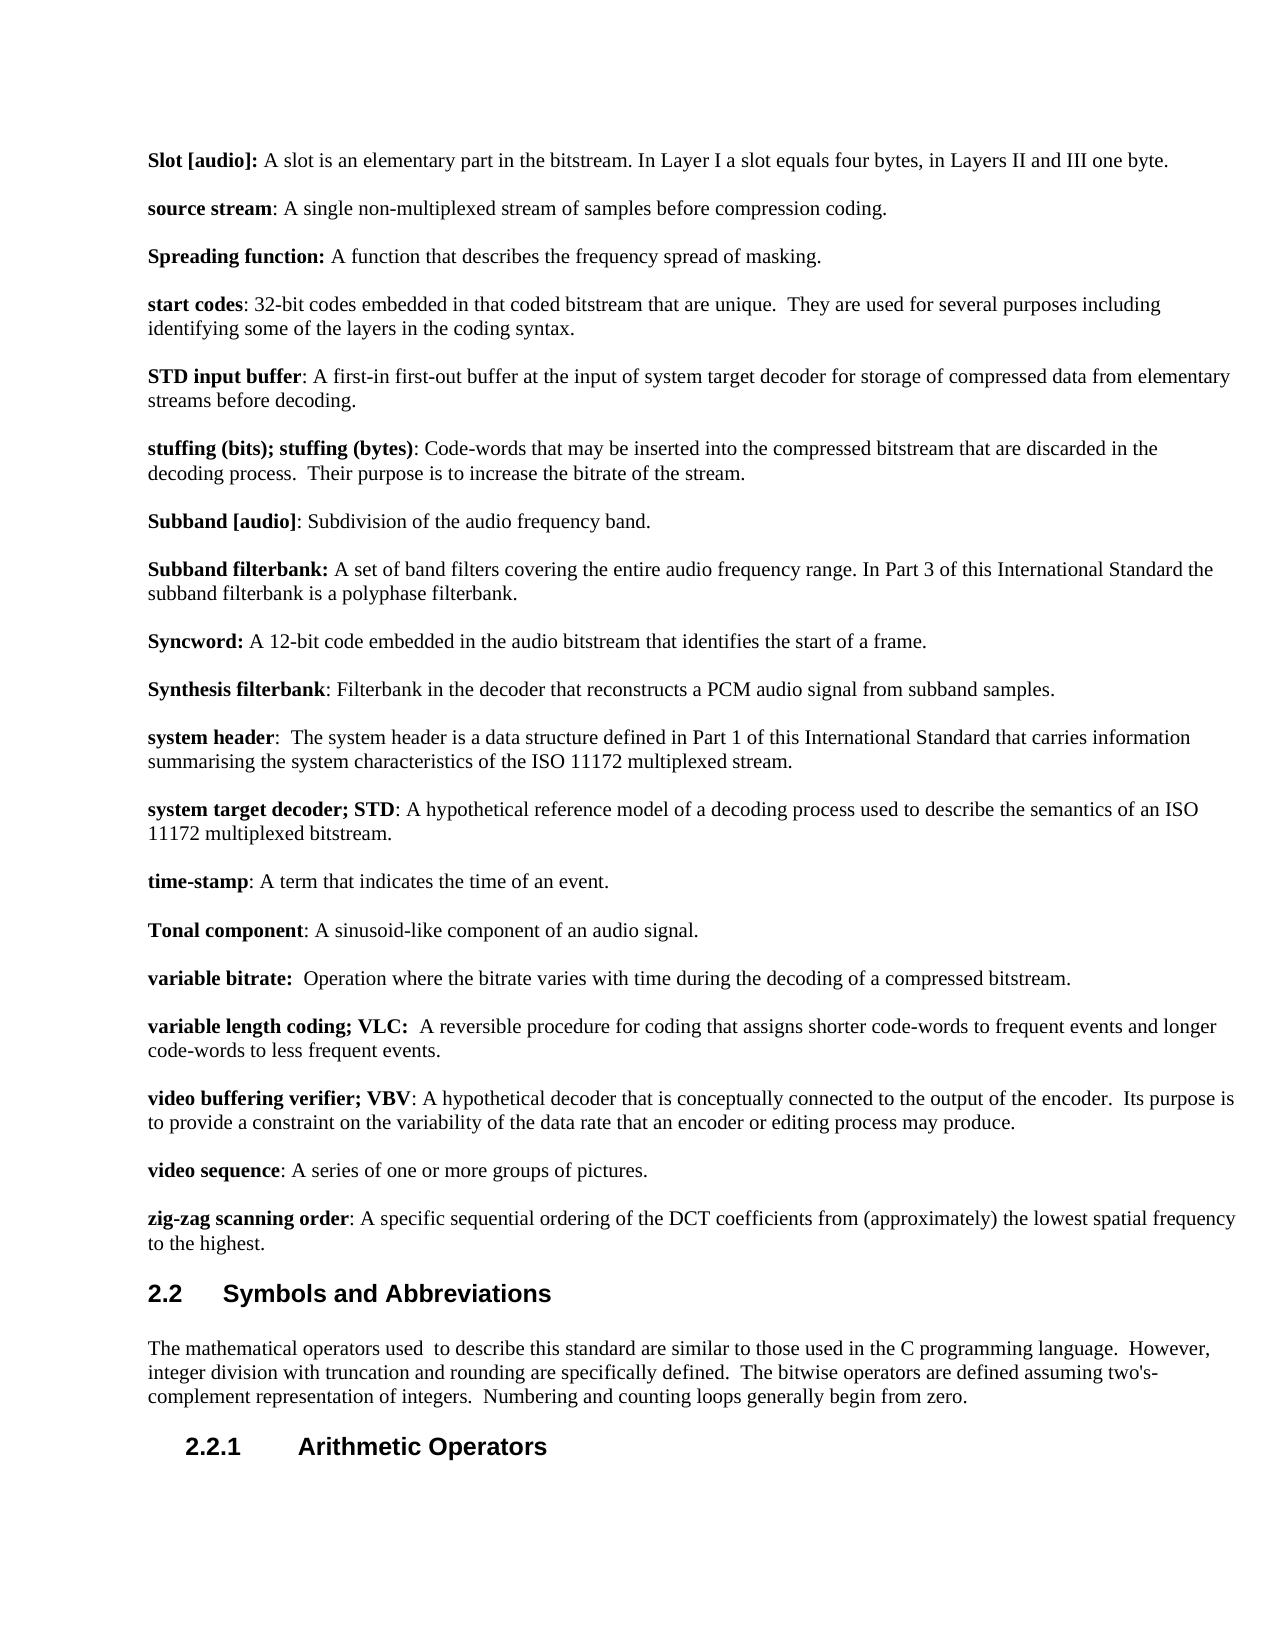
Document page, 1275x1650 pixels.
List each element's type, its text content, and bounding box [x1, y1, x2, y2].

text source stream: A single non-multiplexed stream of samples before compression coding. [148, 196, 1240, 220]
text system target decoder; STD: A hypothetical reference model of a decoding process used to describe the semantics of an ISO 11172 multiplexed bitstream. [148, 797, 1240, 845]
text Slot [audio]: A slot is an elementary part in the bitstream. In Layer I a slot equals four bytes, in Layers II and III one byte. [148, 148, 1240, 172]
text Syncword: A 12-bit code embedded in the audio bitstream that identifies the start of a frame. [148, 629, 1240, 653]
text time-stamp: A term that indicates the time of an event. [148, 869, 1240, 893]
text start codes: 32-bit codes embedded in that coded bitstream that are unique. They are used for several purposes including identifying some of the layers in the coding syntax. [148, 292, 1240, 340]
text stuffing (bits); stuffing (bytes): Code-words that may be inserted into the compressed bitstream that are discarded in the decoding process. Their purpose is to increase the bitrate of the stream. [148, 436, 1240, 484]
text Subband filterbank: A set of band filters covering the entire audio frequency range. In Part 3 of this International Standard the subband filterbank is a polyphase filterbank. [148, 557, 1240, 605]
text variable bitrate: Operation where the bitrate varies with time during the decoding of a compressed bitstream. [148, 966, 1240, 990]
text Subband [audio]: Subdivision of the audio frequency band. [148, 508, 1240, 533]
text 2.2 Symbols and Abbreviations [148, 1278, 1240, 1307]
text variable length coding; VLC: A reversible procedure for coding that assigns shorter code-words to frequent events and longer code-words to less frequent events. [148, 1014, 1240, 1062]
text video sequence: A series of one or more groups of pictures. [148, 1158, 1240, 1182]
text video buffering verifier; VBV: A hypothetical decoder that is conceptually connected to the output of the encoder. Its purpose is to provide a constraint on the variability of the data rate that an encoder or editing process may produce. [148, 1086, 1240, 1134]
text 2.2.1 Arithmetic Operators [185, 1432, 1127, 1461]
text system header: The system header is a data structure defined in Part 1 of this International Standard that carries information summarising the system characteristics of the ISO 11172 multiplexed stream. [148, 725, 1240, 773]
text STD input buffer: A first-in first-out buffer at the input of system target decoder for storage of compressed data from elementary streams before decoding. [148, 364, 1240, 412]
text Spreading function: A function that describes the frequency spread of masking. [148, 244, 1240, 268]
text zig-zag scanning order: A specific sequential ordering of the DCT coefficients from (approximately) the lowest spatial frequency to the highest. [148, 1206, 1240, 1254]
text The mathematical operators used to describe this standard are similar to those used in the C programming language. However, integer division with truncation and rounding are specifically defined. The bitwise operators are defined assuming two's-complement representation of integers. Numbering and counting loops generally begin from zero. [148, 1336, 1240, 1408]
text Synthesis filterbank: Filterbank in the decoder that reconstructs a PCM audio signal from subband samples. [148, 677, 1240, 701]
text Tonal component: A sinusoid-like component of an audio signal. [148, 918, 1240, 942]
